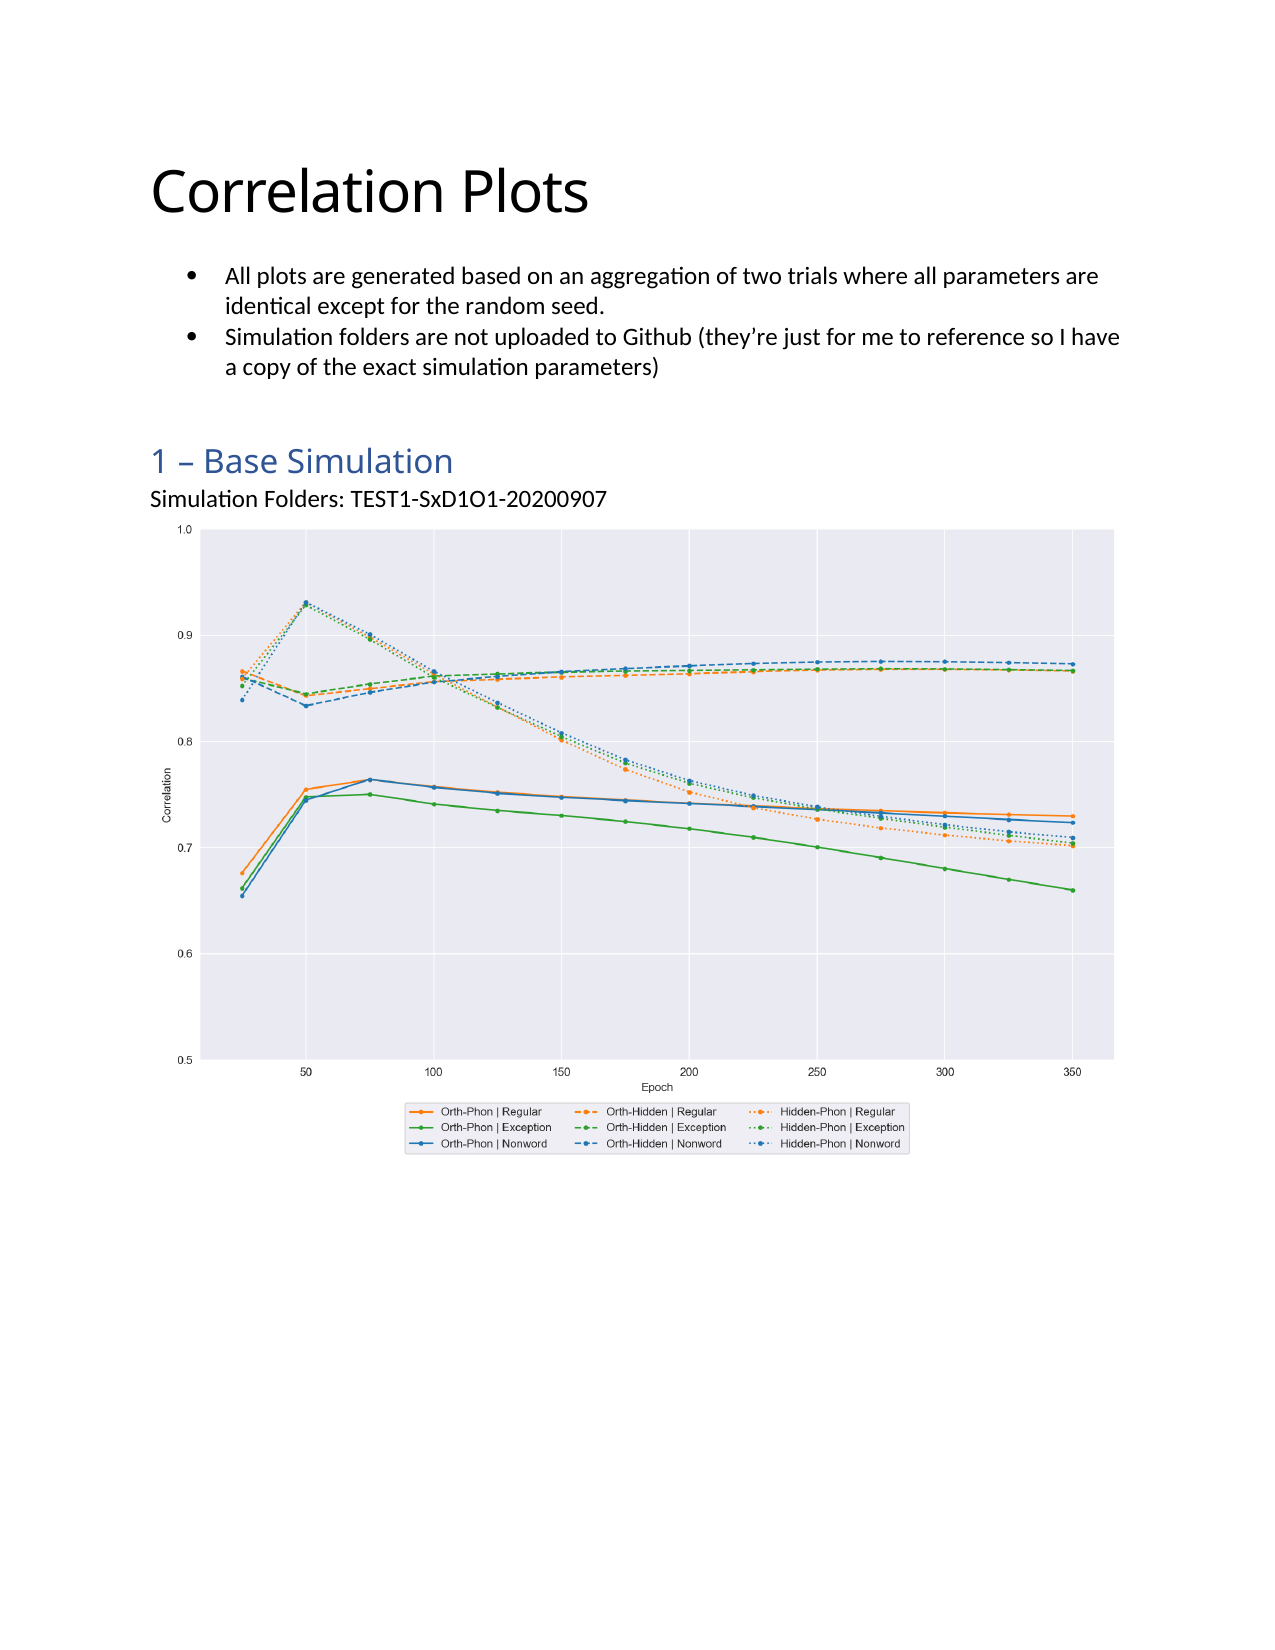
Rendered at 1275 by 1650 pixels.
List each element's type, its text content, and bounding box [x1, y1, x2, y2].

picture [150, 513, 1125, 1164]
list All plots are generated based on an aggregation of two trials where all parameters are identical except for the random seed. [187, 260, 1125, 321]
subtitle 1 – Base Simulation [150, 438, 1125, 483]
text Simulation Folders: TEST1-SxD1O1-20200907 [150, 483, 1125, 513]
title Correlation Plots [150, 150, 1125, 229]
list Simulation folders are not uploaded to Github (they’re just for me to reference so I have a copy of the exact simulation parameters) [187, 321, 1125, 382]
